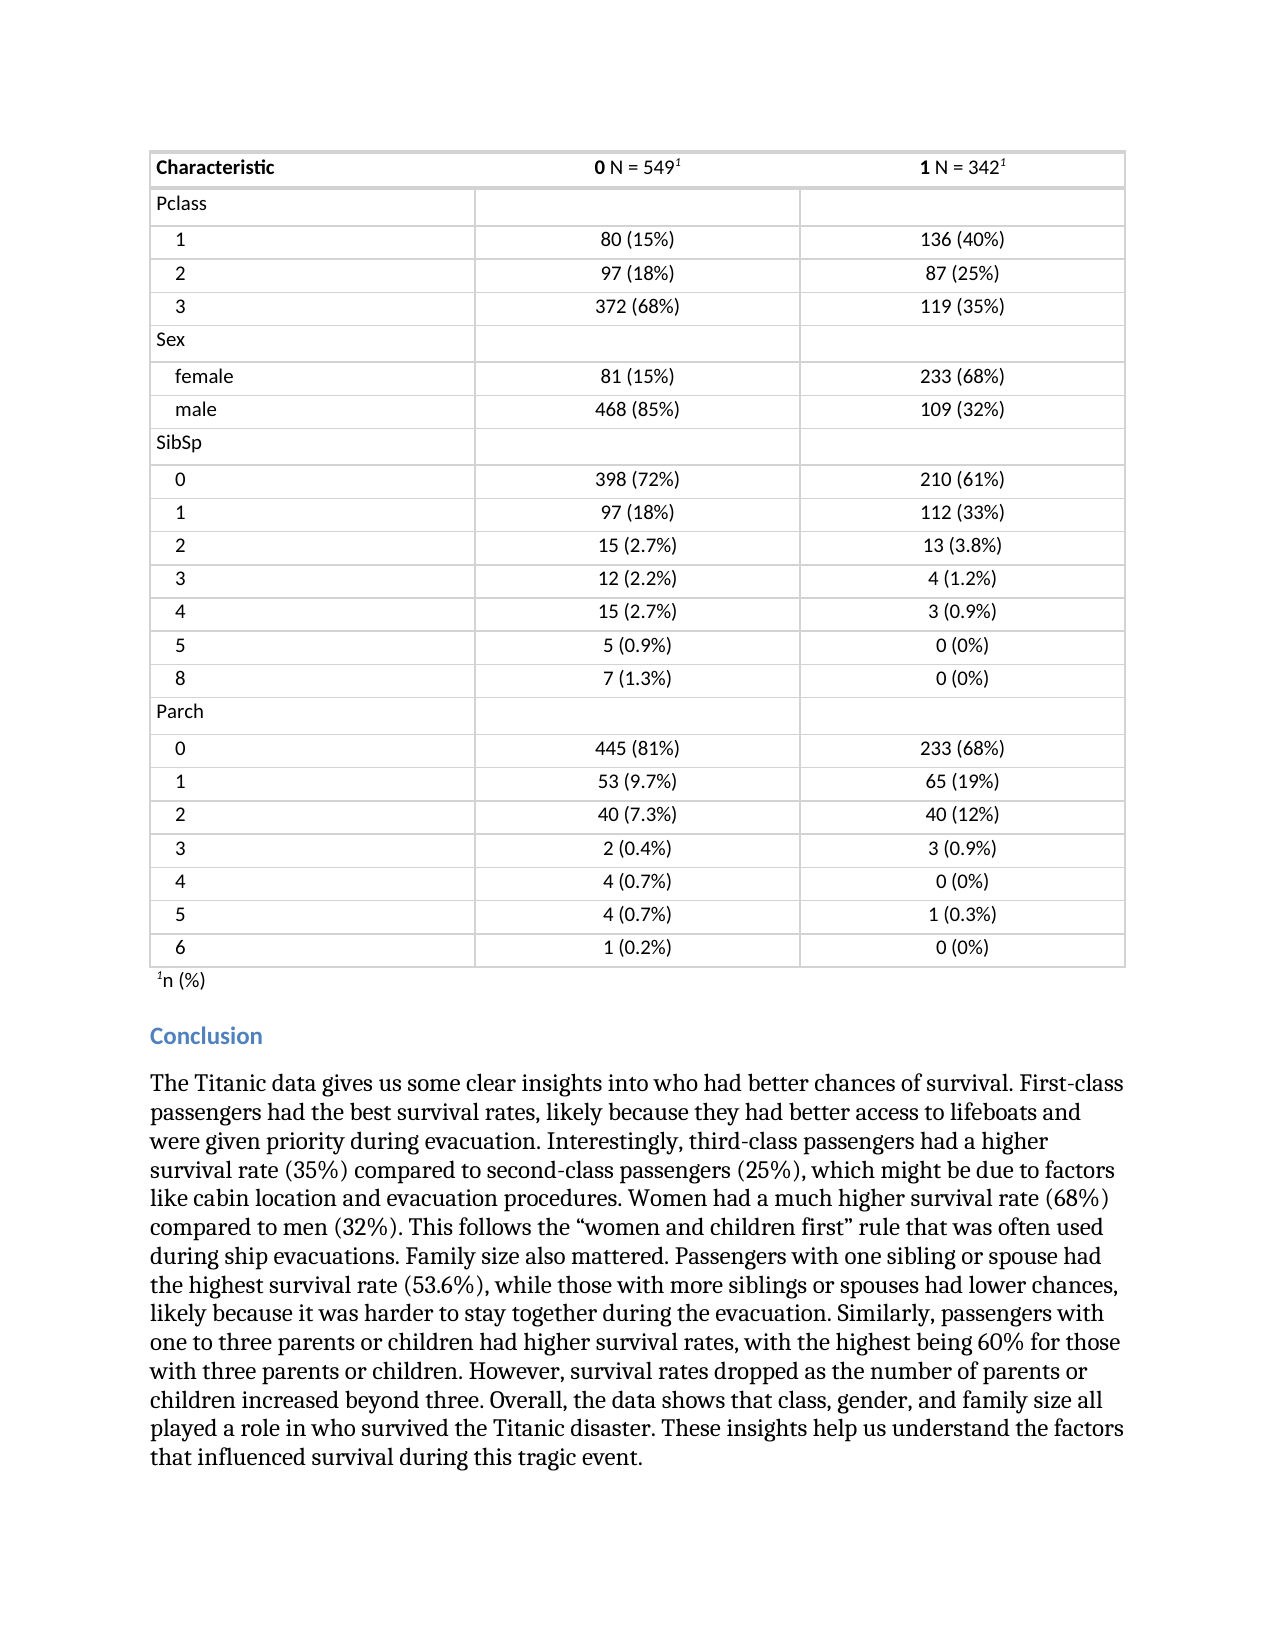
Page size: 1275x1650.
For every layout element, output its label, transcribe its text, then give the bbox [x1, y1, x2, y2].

table_cell 1 [151, 768, 474, 800]
table_cell 0 [151, 735, 474, 767]
table_cell 210 (61%) [801, 466, 1124, 497]
table_cell 445 (81%) [476, 735, 799, 767]
table_cell 1n (%) [150, 968, 1125, 999]
table_cell female [151, 363, 474, 394]
table_header 0 N = 5491 [475, 154, 800, 186]
table_cell 87 (25%) [801, 260, 1124, 291]
table_cell 5 [151, 632, 474, 664]
table_cell 4 (0.7%) [476, 868, 799, 899]
table_cell Parch [151, 698, 474, 733]
table_header 1 N = 3421 [800, 154, 1124, 186]
table_cell 3 [151, 835, 474, 866]
table_cell 3 (0.9%) [801, 599, 1124, 630]
table_cell 97 (18%) [476, 499, 799, 531]
table_cell 5 (0.9%) [476, 632, 799, 664]
table_cell 53 (9.7%) [476, 768, 799, 800]
table_cell 5 [151, 901, 474, 933]
table_cell 4 (1.2%) [801, 566, 1124, 597]
table_cell [801, 190, 1124, 225]
table_cell [476, 326, 799, 361]
table_cell 136 (40%) [801, 227, 1124, 258]
table_cell 4 [151, 599, 474, 630]
table_cell 2 [151, 802, 474, 833]
table_cell [476, 190, 799, 225]
table_cell [476, 698, 799, 733]
table_cell 468 (85%) [476, 396, 799, 428]
table_cell 233 (68%) [801, 735, 1124, 767]
table_cell 97 (18%) [476, 260, 799, 291]
table_cell 80 (15%) [476, 227, 799, 258]
table_cell 6 [151, 935, 474, 966]
table_cell 81 (15%) [476, 363, 799, 394]
table_cell 0 (0%) [801, 632, 1124, 664]
table_cell 1 (0.3%) [801, 901, 1124, 933]
table_cell 15 (2.7%) [476, 599, 799, 630]
table_cell 112 (33%) [801, 499, 1124, 531]
table_cell 65 (19%) [801, 768, 1124, 800]
table_cell Sex [151, 326, 474, 361]
table_cell 13 (3.8%) [801, 532, 1124, 564]
table_cell 0 (0%) [801, 665, 1124, 697]
table_cell 2 [151, 532, 474, 564]
table_cell [476, 429, 799, 464]
table_cell 3 (0.9%) [801, 835, 1124, 866]
table_cell 8 [151, 665, 474, 697]
table_cell 4 [151, 868, 474, 899]
subtitle Conclusion [150, 1020, 1125, 1051]
table_cell 2 (0.4%) [476, 835, 799, 866]
table_cell 0 (0%) [801, 868, 1124, 899]
table_cell 40 (7.3%) [476, 802, 799, 833]
table_cell 119 (35%) [801, 293, 1124, 325]
table_cell 1 (0.2%) [476, 935, 799, 966]
table_cell 109 (32%) [801, 396, 1124, 428]
table_cell 0 (0%) [801, 935, 1124, 966]
table_cell 398 (72%) [476, 466, 799, 497]
table_cell 3 [151, 566, 474, 597]
table_cell 40 (12%) [801, 802, 1124, 833]
table_cell SibSp [151, 429, 474, 464]
table_cell [801, 326, 1124, 361]
table_cell Pclass [151, 190, 474, 225]
table_cell [801, 429, 1124, 464]
table_cell 4 (0.7%) [476, 901, 799, 933]
table_cell [801, 698, 1124, 733]
table_cell 0 [151, 466, 474, 497]
table_cell 372 (68%) [476, 293, 799, 325]
table_cell 1 [151, 499, 474, 531]
table_cell male [151, 396, 474, 428]
table_cell 233 (68%) [801, 363, 1124, 394]
table_cell 15 (2.7%) [476, 532, 799, 564]
text The Titanic data gives us some clear insights into who had better chances of survival. First-class passengers had the best survival rates, likely because they had better access to lifeboats and were given priority during evacuation. Interestingly, third-class passengers had a higher survival rate (35%) compared to second-class passengers (25%), which might be due to factors like cabin location and evacuation procedures. Women had a much higher survival rate (68%) compared to men (32%). This follows the “women and children first” rule that was often used during ship evacuations. Family size also mattered. Passengers with one sibling or spouse had the highest survival rate (53.6%), while those with more siblings or spouses had lower chances, likely because it was harder to stay together during the evacuation. Similarly, passengers with one to three parents or children had higher survival rates, with the highest being 60% for those with three parents or children. However, survival rates dropped as the number of parents or children increased beyond three. Overall, the data shows that class, gender, and family size all played a role in who survived the Titanic disaster. These insights help us understand the factors that influenced survival during this tragic event. [150, 1069, 1125, 1472]
table_cell 1 [151, 227, 474, 258]
table_header Characteristic [151, 154, 475, 186]
table_cell 12 (2.2%) [476, 566, 799, 597]
table_cell 7 (1.3%) [476, 665, 799, 697]
table_cell 2 [151, 260, 474, 291]
table_cell 3 [151, 293, 474, 325]
